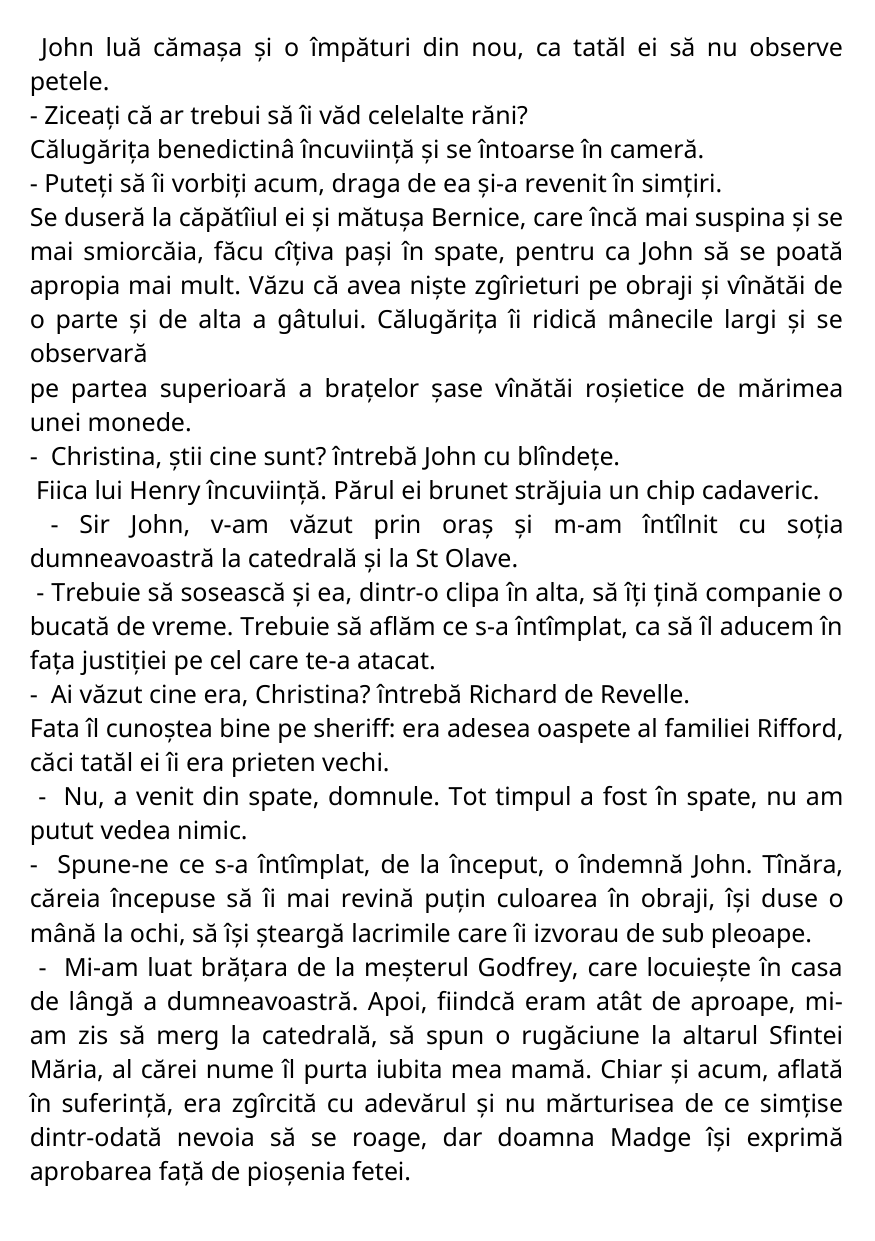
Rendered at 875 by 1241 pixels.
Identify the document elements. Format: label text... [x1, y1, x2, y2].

text - Ziceaţi că ar trebui să îi văd celelalte răni? [29, 98, 844, 132]
text pe partea superioară a braţelor şase vînătăi roşietice de mărimea unei monede. [29, 370, 844, 438]
text Fiica lui Henry încuviinţă. Părul ei brunet străjuia un chip cadaveric. [29, 472, 844, 506]
text - Christina, ştii cine sunt? întrebă John cu blîndeţe. [29, 438, 844, 472]
text - Trebuie să sosească şi ea, dintr-o clipa în alta, să îţi ţină companie o bucată de vreme. Trebuie să aflăm ce s-a întîmplat, ca să îl aducem în faţa justiţiei pe cel care te-a atacat. [29, 574, 844, 677]
text John luă cămaşa şi o împături din nou, ca tatăl ei să nu observe petele. [29, 29, 844, 98]
text - Mi-am luat brăţara de la meşterul Godfrey, care locuieşte în casa de lângă a dumneavoastră. Apoi, fiindcă eram atât de aproape, mi-am zis să merg la catedrală, să spun o rugăciune la altarul Sfintei Măria, al cărei nume îl purta iubita mea mamă. Chiar şi acum, aflată în suferinţă, era zgîrcită cu adevărul şi nu mărturisea de ce simţise dintr-odată nevoia să se roage, dar doamna Madge îşi exprimă aprobarea faţă de pioşenia fetei. [29, 949, 844, 1188]
text - Ai văzut cine era, Christina? întrebă Richard de Revelle. [29, 677, 844, 711]
text Fata îl cunoştea bine pe sheriff: era adesea oaspete al familiei Rifford, căci tatăl ei îi era prieten vechi. [29, 711, 844, 779]
text - Nu, a venit din spate, domnule. Tot timpul a fost în spate, nu am putut vedea nimic. [29, 779, 844, 847]
text Călugăriţa benedictinâ încuviinţă şi se întoarse în cameră. [29, 132, 844, 166]
text - Puteţi să îi vorbiţi acum, draga de ea şi-a revenit în simţiri. [29, 166, 844, 200]
text - Spune-ne ce s-a întîmplat, de la început, o îndemnă John. Tînăra, căreia începuse să îi mai revină puţin culoarea în obraji, îşi duse o mână la ochi, să îşi şteargă lacrimile care îi izvorau de sub pleoape. [29, 847, 844, 949]
text Se duseră la căpătîiul ei şi mătuşa Bernice, care încă mai suspina şi se mai smiorcăia, făcu cîţiva paşi în spate, pentru ca John să se poată apropia mai mult. Văzu că avea nişte zgîrieturi pe obraji şi vînătăi de o parte şi de alta a gâtului. Călugăriţa îi ridică mânecile largi şi se observară [29, 200, 844, 370]
text - Sir John, v-am văzut prin oraş şi m-am întîlnit cu soţia dumneavoastră la catedrală şi la St Olave. [29, 506, 844, 574]
